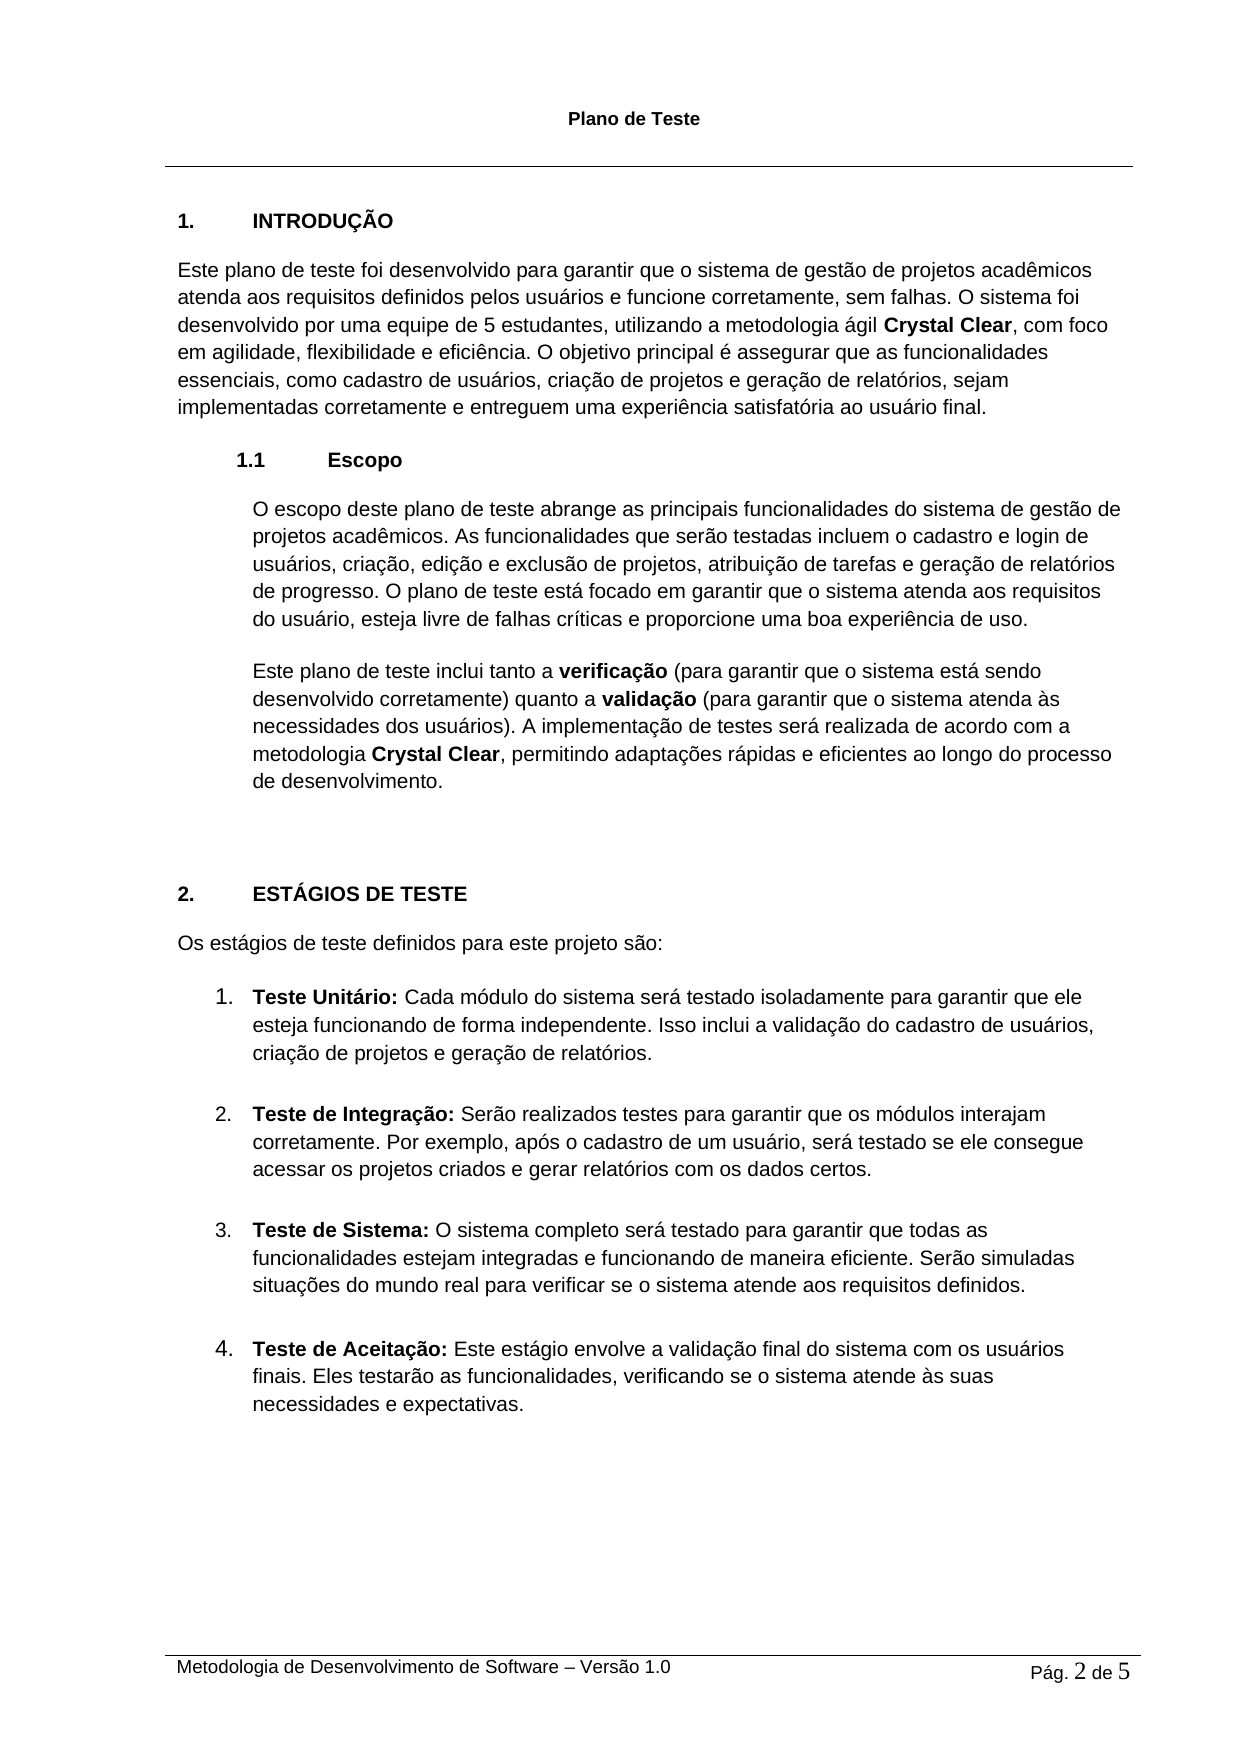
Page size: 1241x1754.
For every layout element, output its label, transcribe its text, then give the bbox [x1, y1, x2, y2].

list Teste de Sistema: O sistema completo será testado para garantir que todas as funcionalidades estejam integradas e funcionando de maneira eficiente. Serão simuladas situações do mundo real para verificar se o sistema atende aos requisitos definidos. [215, 1218, 1122, 1330]
text Os estágios de teste definidos para este projeto são: [177, 931, 1122, 955]
list Teste Unitário: Cada módulo do sistema será testado isoladamente para garantir que ele esteja funcionando de forma independente. Isso inclui a validação do cadastro de usuários, criação de projetos e geração de relatórios. [215, 983, 1122, 1098]
list Teste de Integração: Serão realizados testes para garantir que os módulos interajam corretamente. Por exemplo, após o cadastro de um usuário, será testado se ele consegue acessar os projetos criados e gerar relatórios com os dados certos. [215, 1102, 1122, 1214]
subtitle INTRODUÇÃO [177, 208, 1122, 232]
text O escopo deste plano de teste abrange as principais funcionalidades do sistema de gestão de projetos acadêmicos. As funcionalidades que serão testadas incluem o cadastro e login de usuários, criação, edição e exclusão de projetos, atribuição de tarefas e geração de relatórios de progresso. O plano de teste está focado em garantir que o sistema atenda aos requisitos do usuário, esteja livre de falhas críticas e proporcione uma boa experiência de uso. [252, 496, 1122, 630]
subtitle Escopo [236, 447, 1122, 471]
list Teste de Aceitação: Este estágio envolve a validação final do sistema com os usuários finais. Eles testarão as funcionalidades, verificando se o sistema atende às suas necessidades e expectativas. [215, 1334, 1122, 1449]
text Este plano de teste inclui tanto a verificação (para garantir que o sistema está sendo desenvolvido corretamente) quanto a validação (para garantir que o sistema atenda às necessidades dos usuários). A implementação de testes será realizada de acordo com a metodologia Crystal Clear, permitindo adaptações rápidas e eficientes ao longo do processo de desenvolvimento. [252, 659, 1122, 793]
subtitle ESTÁGIOS DE TESTE [177, 882, 1122, 906]
text Este plano de teste foi desenvolvido para garantir que o sistema de gestão de projetos acadêmicos atenda aos requisitos definidos pelos usuários e funcione corretamente, sem falhas. O sistema foi desenvolvido por uma equipe de 5 estudantes, utilizando a metodologia ágil Crystal Clear, com foco em agilidade, flexibilidade e eficiência. O objetivo principal é assegurar que as funcionalidades essenciais, como cadastro de usuários, criação de projetos e geração de relatórios, sejam implementadas corretamente e entreguem uma experiência satisfatória ao usuário final. [177, 257, 1122, 419]
